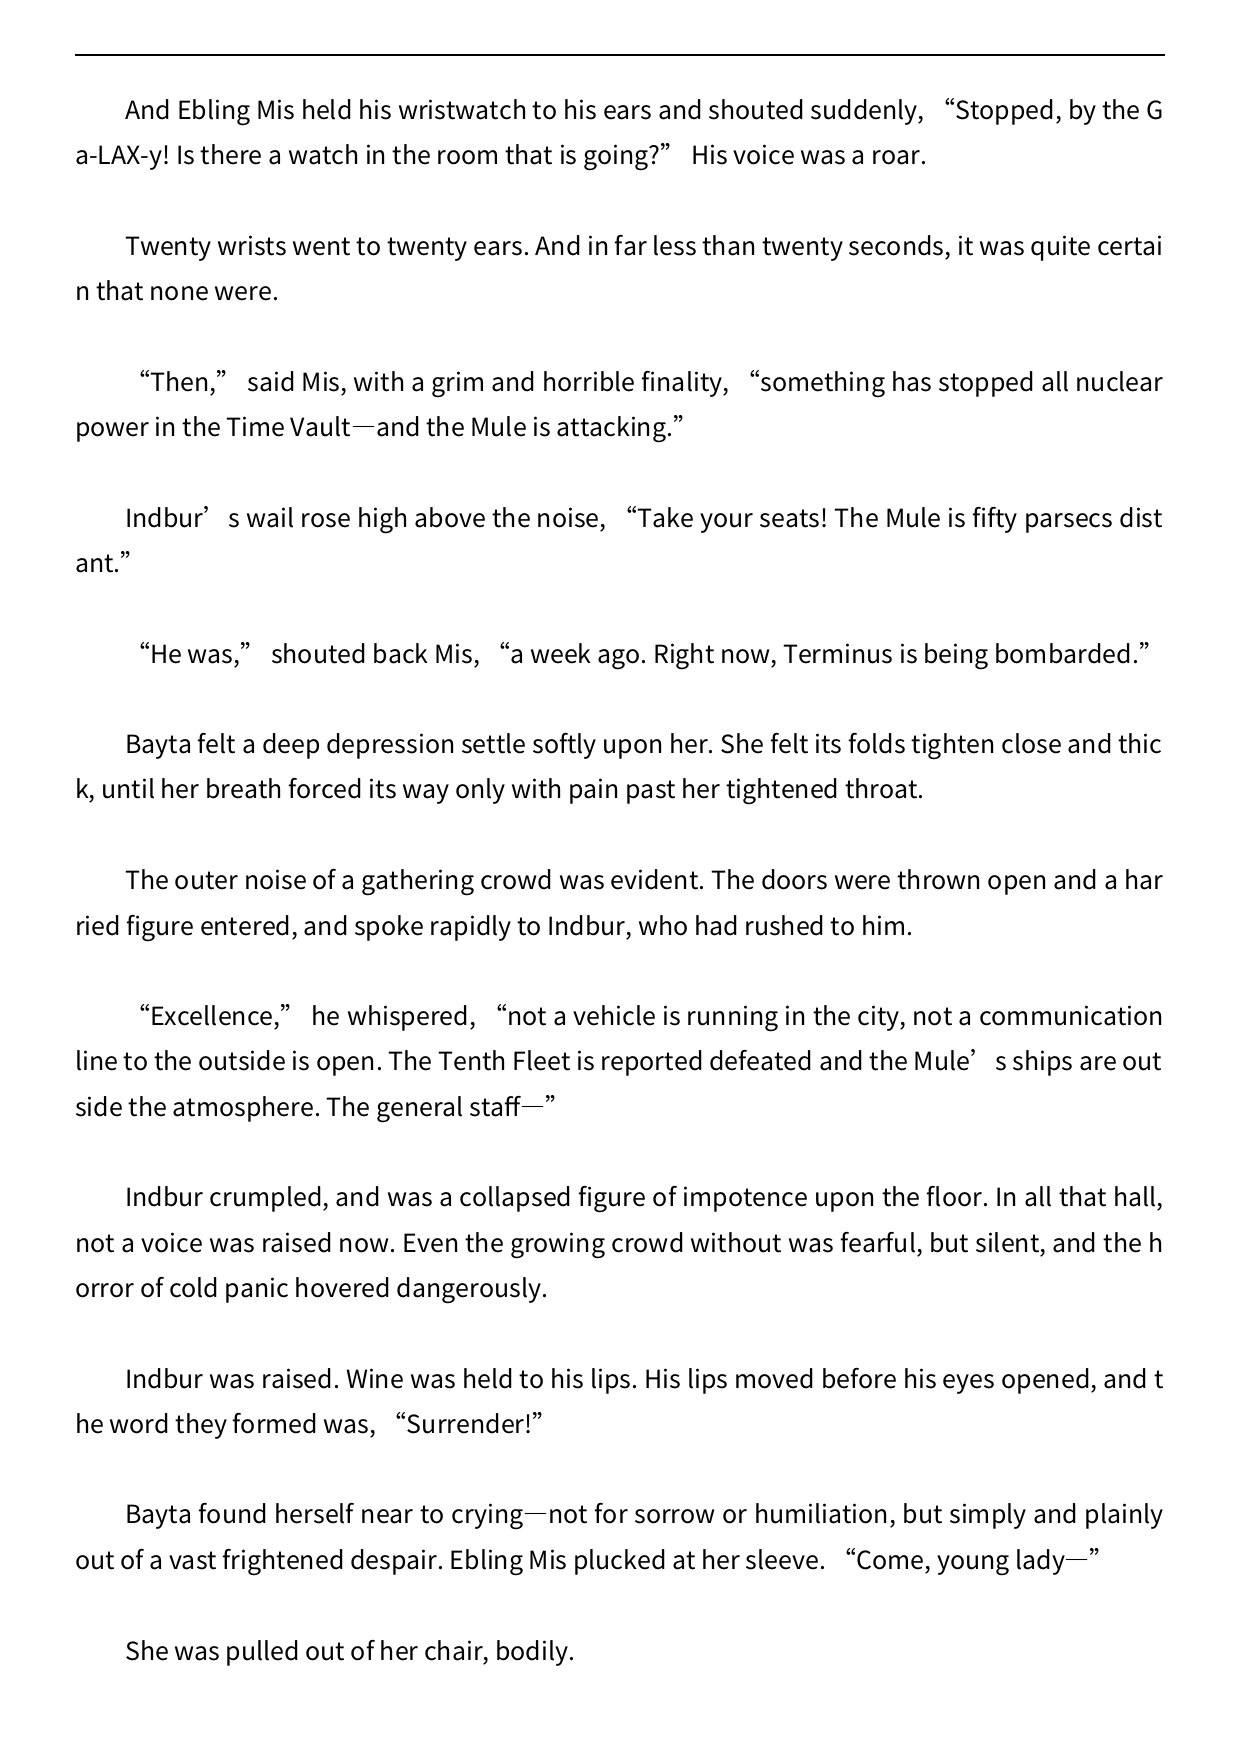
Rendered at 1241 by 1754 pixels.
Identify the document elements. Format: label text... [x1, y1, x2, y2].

text “Excellence,” he whispered, “not a vehicle is running in the city, not a communication line to the outside is open. The Tenth Fleet is reported defeated and the Mule’s ships are outside the atmosphere. The general staff—” [75, 992, 1165, 1128]
text She was pulled out of her chair, bodily. [75, 1626, 1165, 1672]
text Indbur was raised. Wine was held to his lips. His lips moved before his eyes opened, and the word they formed was, “Surrender!” [75, 1354, 1165, 1445]
text “Then,” said Mis, with a grim and horrible finality, “something has stopped all nuclear power in the Time Vault—and the Mule is attacking.” [75, 358, 1165, 448]
text Bayta found herself near to crying—not for sorrow or humiliation, but simply and plainly out of a vast frightened despair. Ebling Mis plucked at her sleeve. “Come, young lady—” [75, 1491, 1165, 1581]
text Twenty wrists went to twenty ears. And in far less than twenty seconds, it was quite certain that none were. [75, 222, 1165, 312]
text Indbur crumpled, and was a collapsed figure of impotence upon the floor. In all that hall, not a voice was raised now. Even the growing crowd without was fearful, but silent, and the horror of cold panic hovered dangerously. [75, 1173, 1165, 1309]
text And Ebling Mis held his wristwatch to his ears and shouted suddenly, “Stopped, by the Ga-LAX-y! Is there a watch in the room that is going?” His voice was a roar. [75, 86, 1165, 176]
text The outer noise of a gathering crowd was evident. The doors were thrown open and a harried figure entered, and spoke rapidly to Indbur, who had rushed to him. [75, 856, 1165, 947]
text Indbur’s wail rose high above the noise, “Take your seats! The Mule is fifty parsecs distant.” [75, 494, 1165, 584]
text “He was,” shouted back Mis, “a week ago. Right now, Terminus is being bombarded.” [75, 629, 1165, 675]
text Bayta felt a deep depression settle softly upon her. She felt its folds tighten close and thick, until her breath forced its way only with pain past her tightened throat. [75, 720, 1165, 811]
